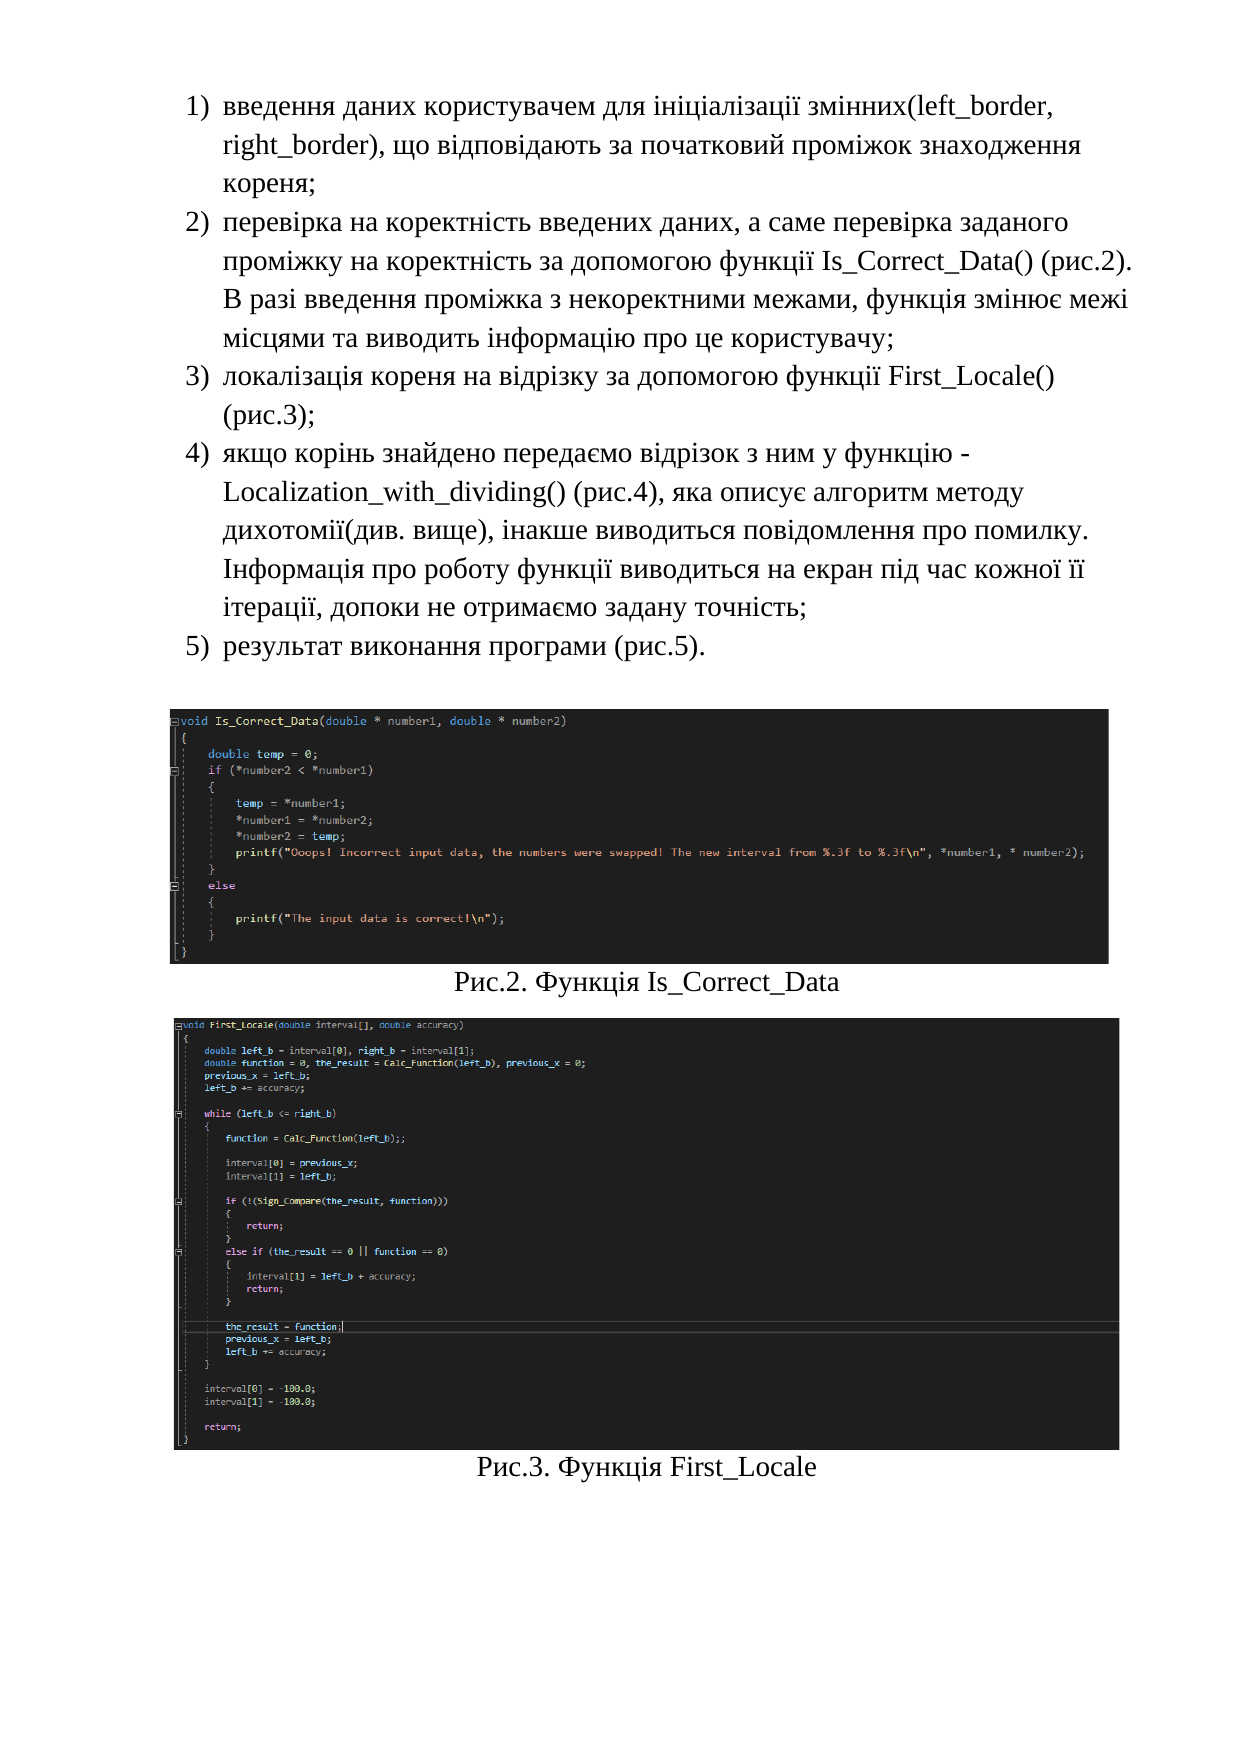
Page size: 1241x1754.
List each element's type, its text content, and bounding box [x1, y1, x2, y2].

text Рис.2. Функція Is_Correct_Data [148, 964, 1146, 997]
list введення даних користувачем для ініціалізації змінних(left_border, right_border), що відповідають за початковий проміжок знаходження кореня; [185, 88, 1146, 199]
picture [173, 1018, 1120, 1450]
text Рис.3. Функція First_Locale [148, 1449, 1146, 1483]
picture [169, 709, 1109, 964]
list результат виконання програми (рис.5). [185, 628, 1146, 662]
list локалізація кореня на відрізку за допомогою функції First_Locale() (рис.3); [185, 358, 1146, 430]
list перевірка на коректність введених даних, а саме перевірка заданого проміжку на коректність за допомогою функції Is_Correct_Data() (рис.2). В разі введення проміжка з некоректними межами, функція змінює межі місцями та виводить інформацію про це користувачу; [185, 204, 1146, 353]
list якщо корінь знайдено передаємо відрізок з ним у функцію - Localization_with_dividing() (рис.4), яка описує алгоритм методу дихотомії(див. вище), інакше виводиться повідомлення про помилку. Інформація про роботу функції виводиться на екран під час кожної її ітерації, допоки не отримаємо задану точність; [185, 435, 1146, 623]
